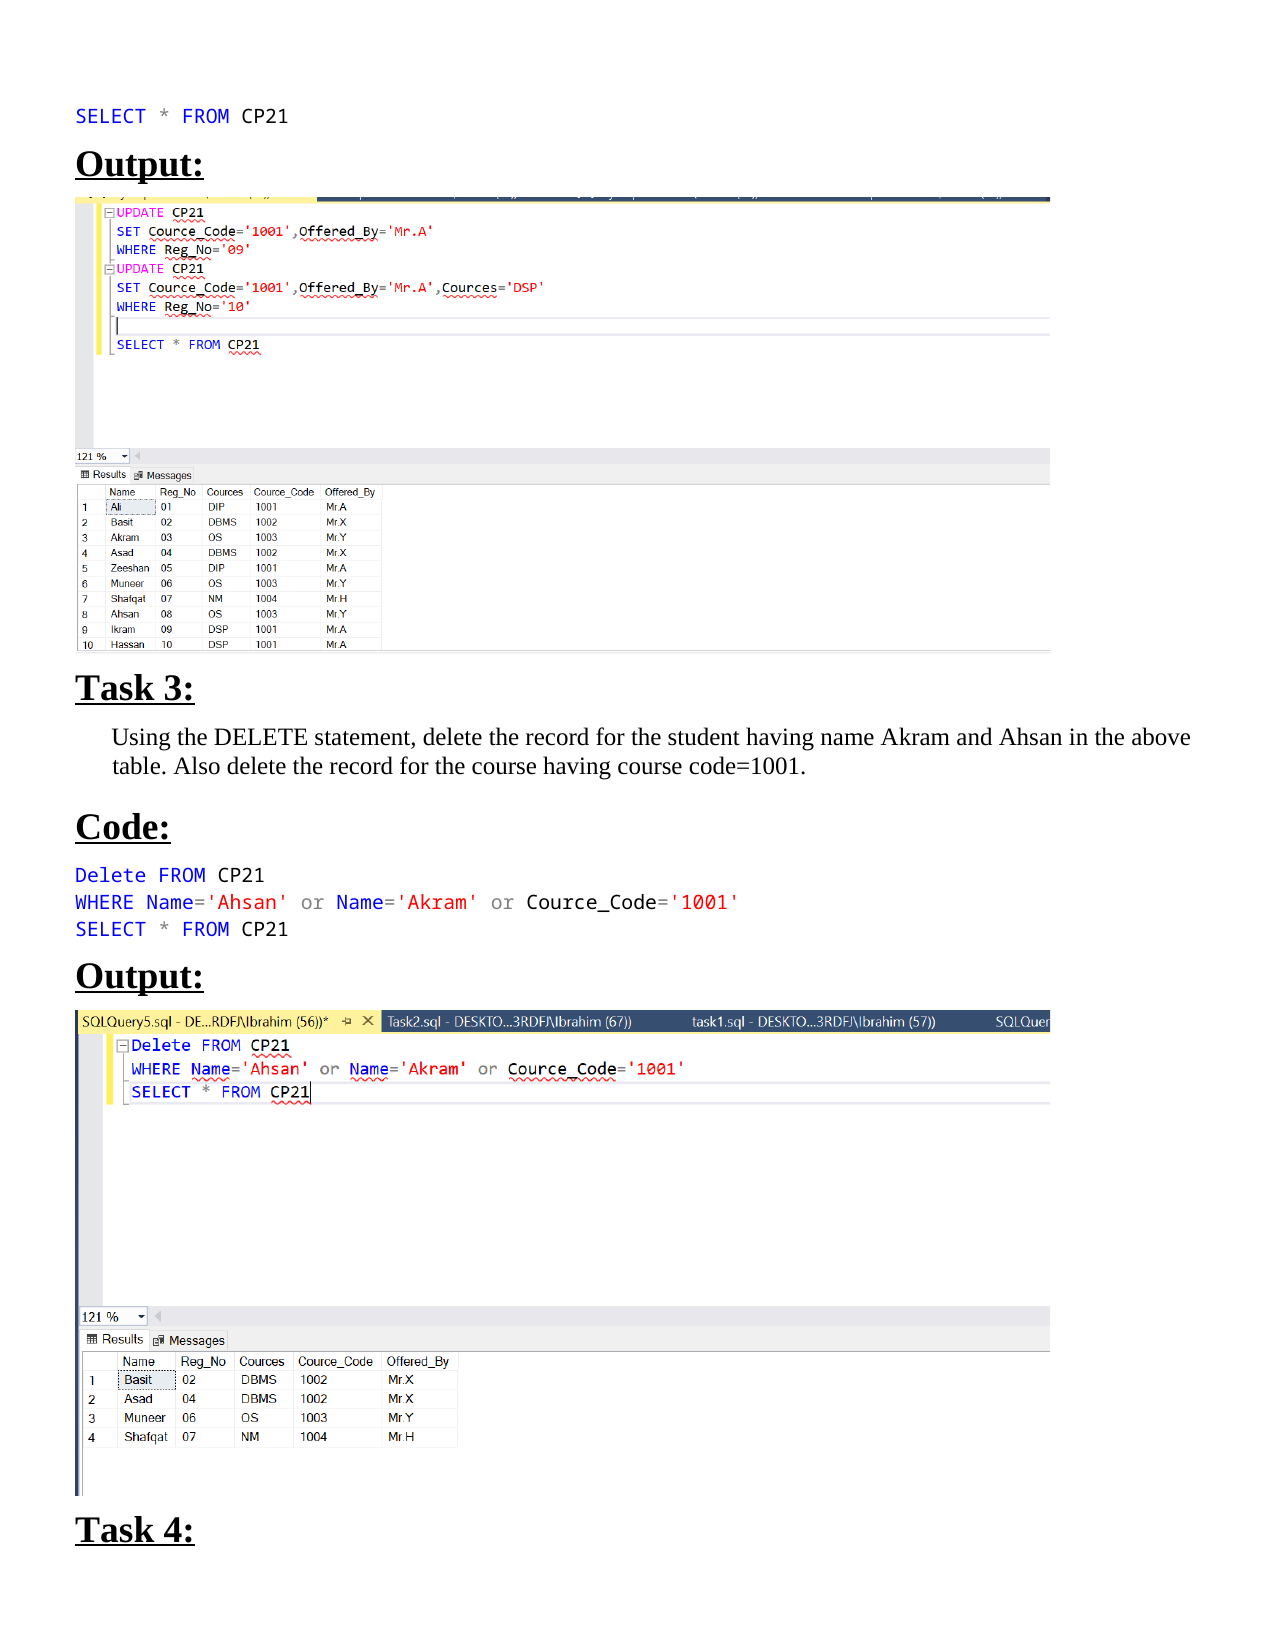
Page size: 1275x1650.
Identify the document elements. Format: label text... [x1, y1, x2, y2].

text WHERE Name='Ahsan' or Name='Akram' or Cource_Code='1001' [75, 888, 1200, 915]
text SELECT * FROM CP21 [75, 915, 1193, 942]
picture [75, 197, 1050, 654]
text Output: [75, 954, 1193, 997]
text Output: [75, 141, 1193, 184]
text Delete FROM CP21 [75, 861, 1200, 888]
picture [75, 1010, 1050, 1496]
text Using the DELETE statement, delete the record for the student having name Akram and Ahsan in the above table. Also delete the record for the course having course code=1001. [111, 722, 1200, 779]
text Code: [75, 804, 1193, 848]
text Task 3: [75, 666, 1193, 709]
text SELECT * FROM CP21 [75, 102, 1193, 129]
text Task 4: [75, 1507, 1193, 1550]
